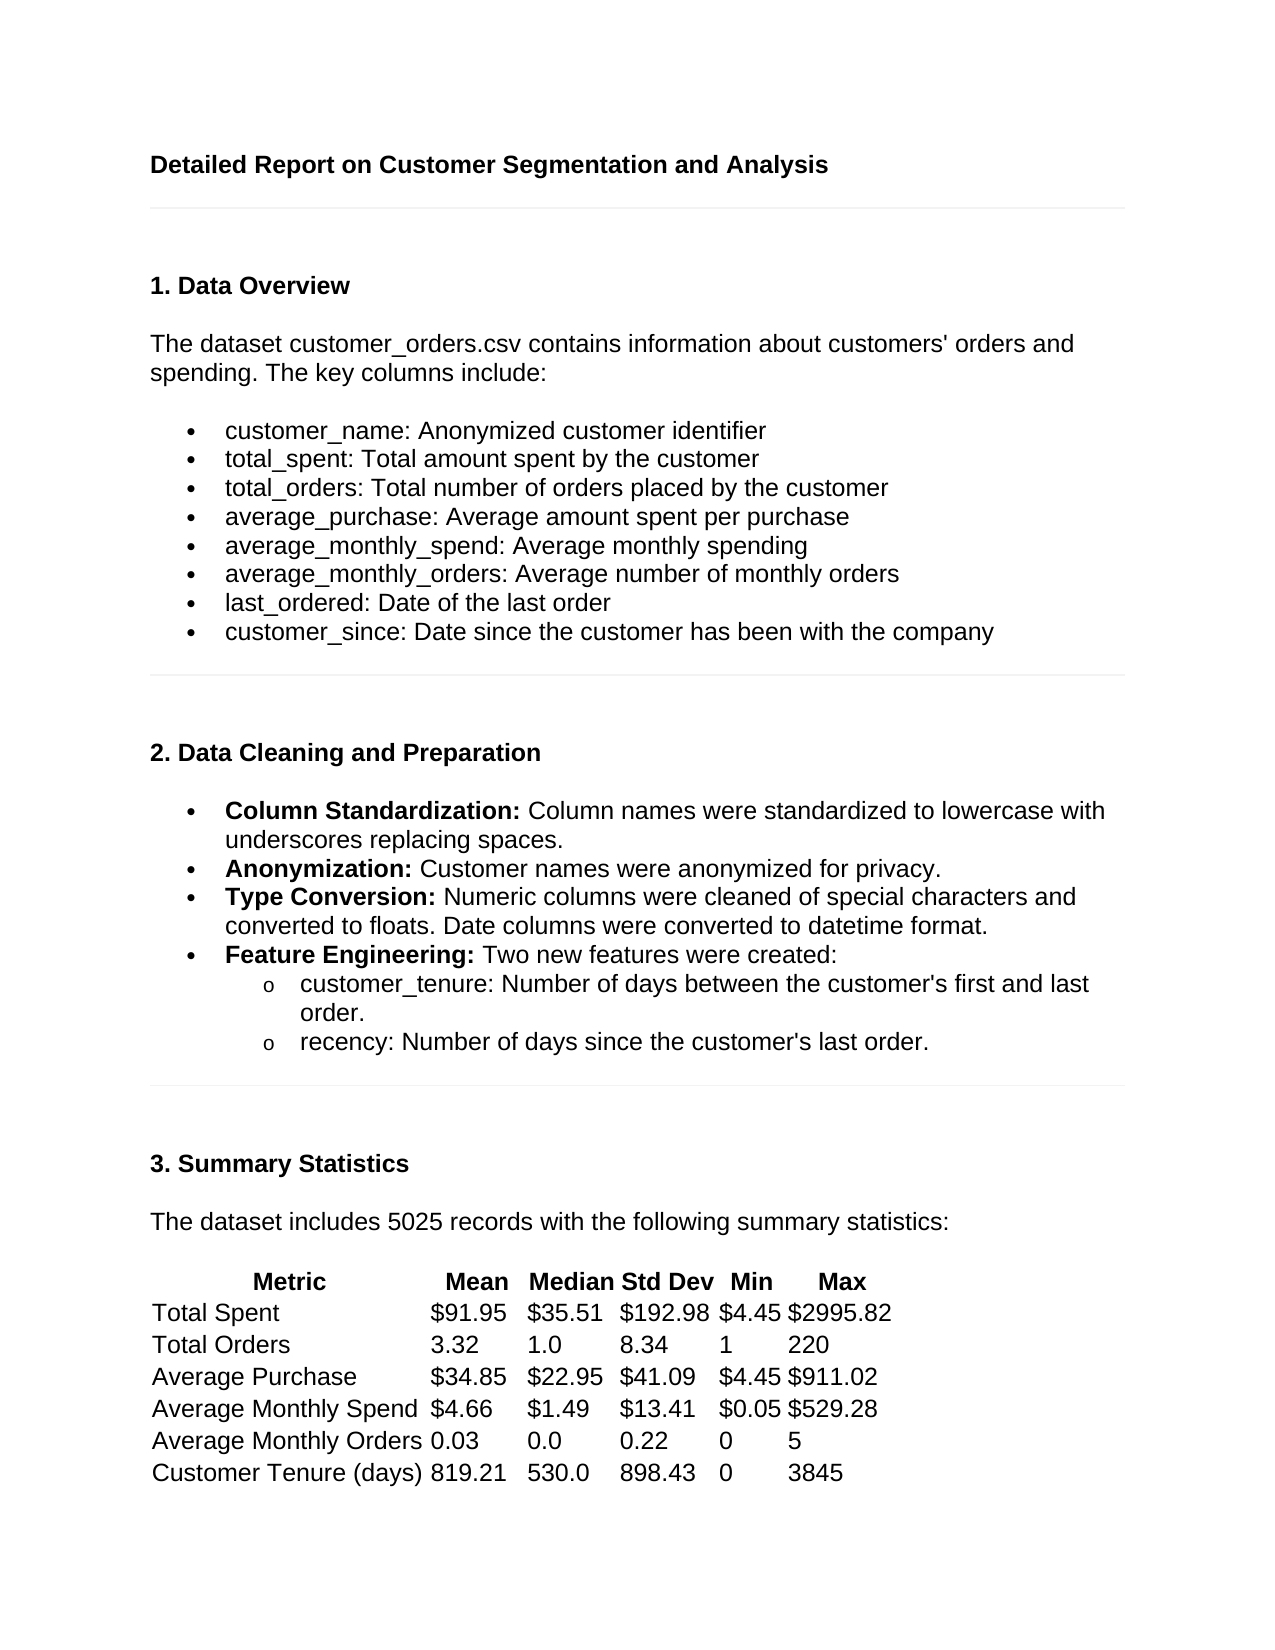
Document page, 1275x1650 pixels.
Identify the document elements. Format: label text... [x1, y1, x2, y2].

table_cell Average Purchase [150, 1361, 429, 1392]
table_cell $41.09 [618, 1361, 717, 1392]
text Detailed Report on Customer Segmentation and Analysis [150, 150, 1125, 179]
table_cell 1.0 [525, 1329, 618, 1361]
table_cell $13.41 [618, 1393, 717, 1424]
text The dataset includes 5025 records with the following summary statistics: [150, 1207, 1125, 1236]
list average_monthly_spend: Average monthly spending [187, 531, 1125, 559]
table_cell 0 [717, 1424, 786, 1456]
table_cell 3.32 [429, 1329, 525, 1361]
table_cell $0.05 [717, 1393, 786, 1424]
list customer_name: Anonymized customer identifier [187, 416, 1125, 444]
list last_ordered: Date of the last order [187, 588, 1125, 617]
table_cell 8.34 [618, 1329, 717, 1361]
table_cell 1 [717, 1329, 786, 1361]
list average_monthly_orders: Average number of monthly orders [187, 559, 1125, 588]
table_cell 0.0 [525, 1424, 618, 1456]
table_cell $529.28 [786, 1393, 898, 1424]
table_cell $4.45 [717, 1297, 786, 1329]
table_header Max [786, 1265, 898, 1297]
text The dataset customer_orders.csv contains information about customers' orders and spending. The key columns include: [150, 329, 1125, 387]
table_cell $34.85 [429, 1361, 525, 1392]
table_cell 0.03 [429, 1424, 525, 1456]
table_header Mean [429, 1265, 525, 1297]
table_cell $192.98 [618, 1297, 717, 1329]
table_cell Total Orders [150, 1329, 429, 1361]
table_header Std Dev [618, 1265, 717, 1297]
table_cell 819.21 [429, 1456, 525, 1488]
table_cell 3845 [786, 1456, 898, 1488]
table_cell 0 [717, 1456, 786, 1488]
table_cell $91.95 [429, 1297, 525, 1329]
table_cell $2995.82 [786, 1297, 898, 1329]
text 3. Summary Statistics [150, 1149, 1125, 1178]
table_cell Customer Tenure (days) [150, 1456, 429, 1488]
table_cell $1.49 [525, 1393, 618, 1424]
table_cell 5 [786, 1424, 898, 1456]
list Feature Engineering: Two new features were created: [187, 940, 1125, 968]
table_header Metric [150, 1265, 429, 1297]
list Column Standardization: Column names were standardized to lowercase with underscores replacing spaces. [187, 796, 1125, 853]
table_cell Average Monthly Orders [150, 1424, 429, 1456]
table_cell 0.22 [618, 1424, 717, 1456]
list total_spent: Total amount spent by the customer [187, 444, 1125, 473]
table_cell $35.51 [525, 1297, 618, 1329]
text 2. Data Cleaning and Preparation [150, 738, 1125, 767]
table_cell 530.0 [525, 1456, 618, 1488]
table_cell Total Spent [150, 1297, 429, 1329]
table_cell $4.45 [717, 1361, 786, 1392]
list average_purchase: Average amount spent per purchase [187, 502, 1125, 531]
list Type Conversion: Numeric columns were cleaned of special characters and converted to floats. Date columns were converted to datetime format. [187, 882, 1125, 940]
list recency: Number of days since the customer's last order. [262, 1027, 1125, 1057]
text 1. Data Overview [150, 271, 1125, 300]
table_header Min [717, 1265, 786, 1297]
list Anonymization: Customer names were anonymized for privacy. [187, 853, 1125, 882]
table_cell 898.43 [618, 1456, 717, 1488]
table_cell $911.02 [786, 1361, 898, 1392]
table_cell 220 [786, 1329, 898, 1361]
list total_orders: Total number of orders placed by the customer [187, 473, 1125, 502]
table_cell Average Monthly Spend [150, 1393, 429, 1424]
list customer_tenure: Number of days between the customer's first and last order. [262, 968, 1125, 1027]
table_cell $4.66 [429, 1393, 525, 1424]
table_header Median [525, 1265, 618, 1297]
table_cell $22.95 [525, 1361, 618, 1392]
list customer_since: Date since the customer has been with the company [187, 617, 1125, 646]
